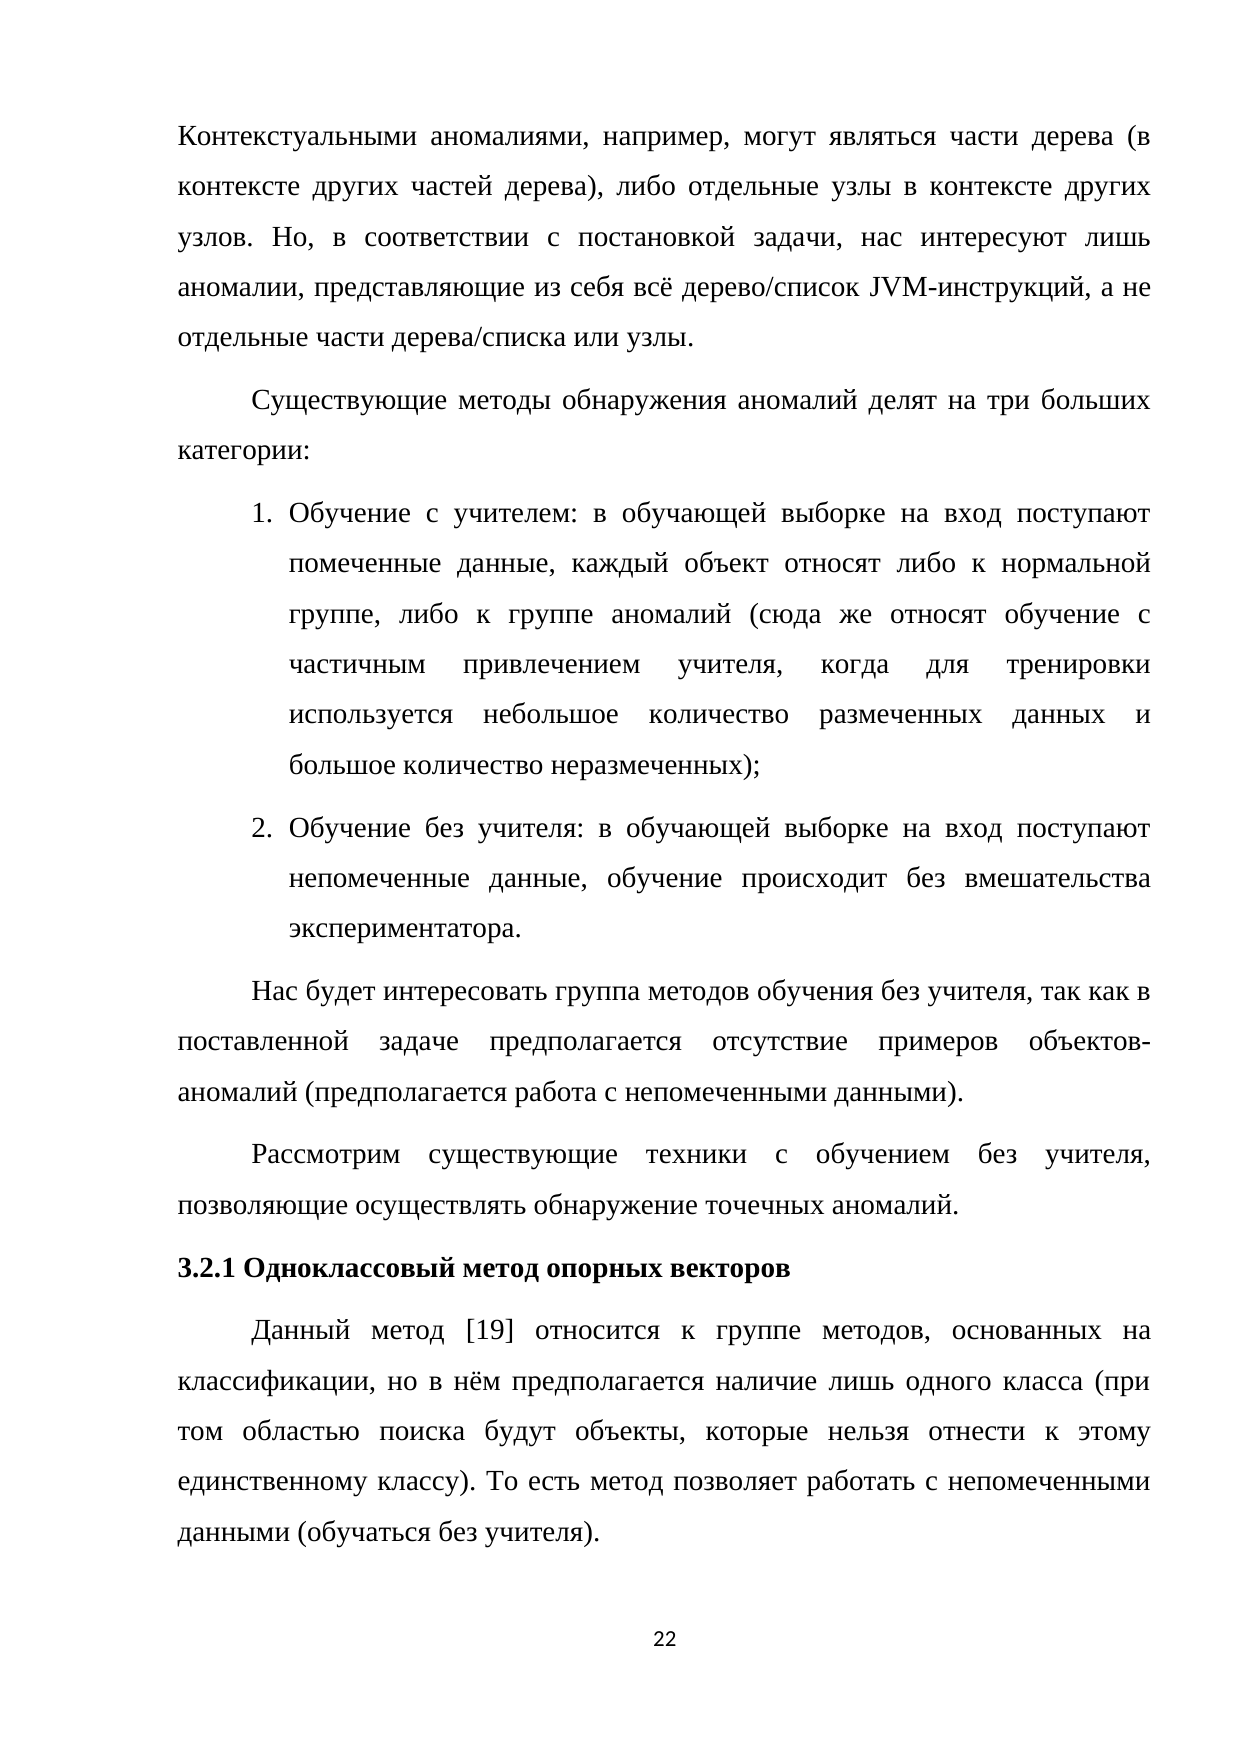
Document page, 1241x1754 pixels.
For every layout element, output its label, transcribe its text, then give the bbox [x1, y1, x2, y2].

text 3.2.1 Одноклассовый метод опорных векторов [177, 1250, 1152, 1283]
text Существующие методы обнаружения аномалий делят на три больших категории: [177, 382, 1152, 466]
text Нас будет интересовать группа методов обучения без учителя, так как в поставленной задаче предполагается отсутствие примеров объектов-аномалий (предполагается работа с непомеченными данными). [177, 973, 1152, 1107]
list Обучение с учителем: в обучающей выборке на вход поступают помеченные данные, каждый объект относят либо к нормальной группе, либо к группе аномалий (сюда же относят обучение с частичным привлечением учителя, когда для тренировки используется небольшое количество размеченных данных и большое количество неразмеченных); [251, 495, 1152, 780]
text Рассмотрим существующие техники с обучением без учителя, позволяющие осуществлять обнаружение точечных аномалий. [177, 1137, 1152, 1220]
list Обучение без учителя: в обучающей выборке на вход поступают непомеченные данные, обучение происходит без вмешательства экспериментатора. [251, 810, 1152, 944]
text Данный метод [19] относится к группе методов, основанных на классификации, но в нём предполагается наличие лишь одного класса (при том областью поиска будут объекты, которые нельзя отнести к этому единственному классу). То есть метод позволяет работать с непомеченными данными (обучаться без учителя). [177, 1312, 1152, 1547]
